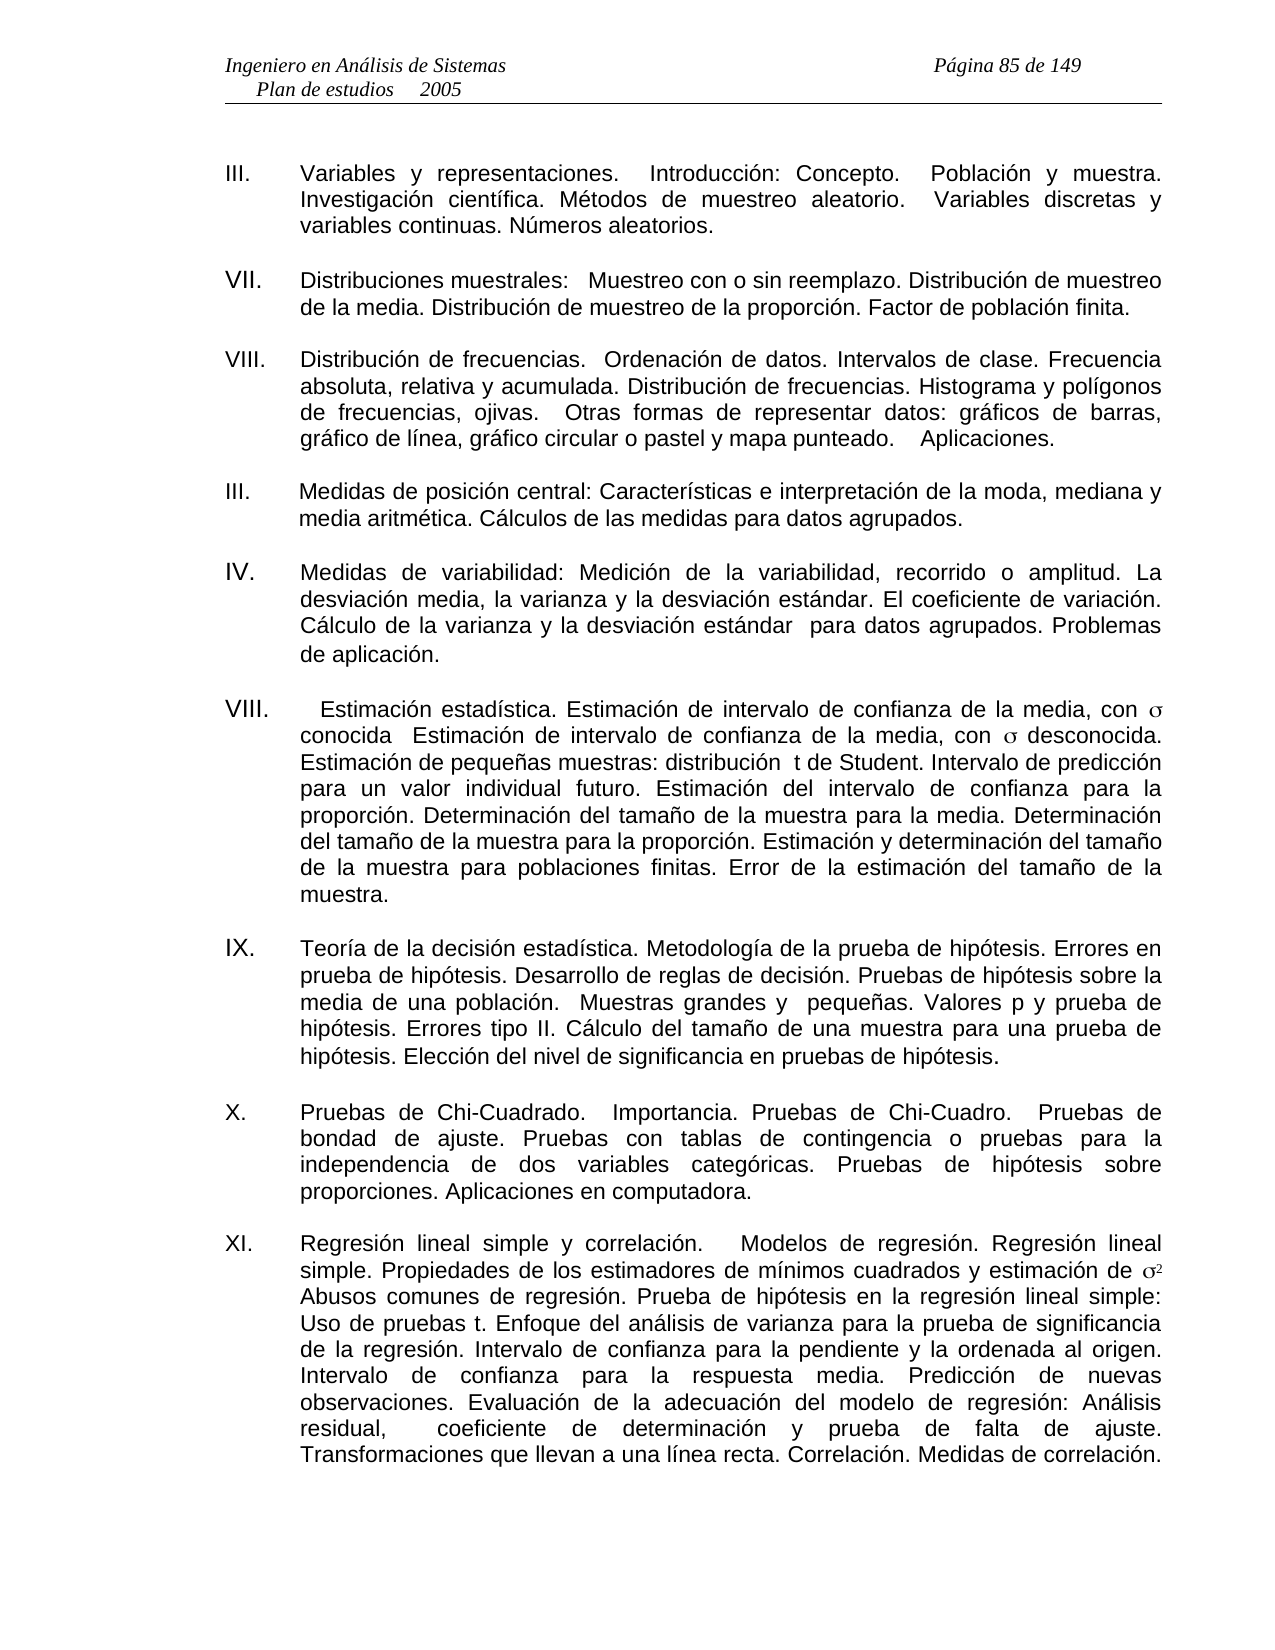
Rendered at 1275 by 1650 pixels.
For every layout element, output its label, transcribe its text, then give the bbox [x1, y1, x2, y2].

list Variables y representaciones. Introducción: Concepto. Población y muestra. Investigación científica. Métodos de muestreo aleatorio. Variables discretas y variables continuas. Números aleatorios. [225, 159, 1162, 238]
text VII. Distribuciones muestrales: Muestreo con o sin reemplazo. Distribución de muestreo de la media. Distribución de muestreo de la proporción. Factor de población finita. [225, 265, 1162, 320]
text IV. Medidas de variabilidad: Medición de la variabilidad, recorrido o amplitud. La desviación media, la varianza y la desviación estándar. El coeficiente de variación. Cálculo de la varianza y la desviación estándar para datos agrupados. Problemas de aplicación. [225, 557, 1162, 667]
text VIII. Estimación estadística. Estimación de intervalo de confianza de la media, con conocida Estimación de intervalo de confianza de la media, con desconocida. Estimación de pequeñas muestras: distribución t de Student. Intervalo de predicción para un valor individual futuro. Estimación del intervalo de confianza para la proporción. Determinación del tamaño de la muestra para la media. Determinación del tamaño de la muestra para la proporción. Estimación y determinación del tamaño de la muestra para poblaciones finitas. Error de la estimación del tamaño de la muestra. [225, 694, 1162, 907]
text IX. Teoría de la decisión estadística. Metodología de la prueba de hipótesis. Errores en prueba de hipótesis. Desarrollo de reglas de decisión. Pruebas de hipótesis sobre la media de una población. Muestras grandes y pequeñas. Valores p y prueba de hipótesis. Errores tipo II. Cálculo del tamaño de una muestra para una prueba de hipótesis. Elección del nivel de significancia en pruebas de hipótesis. [225, 933, 1162, 1070]
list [225, 1230, 1162, 1468]
text III. Medidas de posición central: Características e interpretación de la moda, mediana y media aritmética. Cálculos de las medidas para datos agrupados. [225, 478, 1162, 531]
list Pruebas de Chi-Cuadrado. Importancia. Pruebas de Chi-Cuadro. Pruebas de bondad de ajuste. Pruebas con tablas de contingencia o pruebas para la independencia de dos variables categóricas. Pruebas de hipótesis sobre proporciones. Aplicaciones en computadora. [225, 1099, 1162, 1204]
text VIII. Distribución de frecuencias. Ordenación de datos. Intervalos de clase. Frecuencia absoluta, relativa y acumulada. Distribución de frecuencias. Histograma y polígonos de frecuencias, ojivas. Otras formas de representar datos: gráficos de barras, gráfico de línea, gráfico circular o pastel y mapa punteado. Aplicaciones. [225, 346, 1162, 452]
